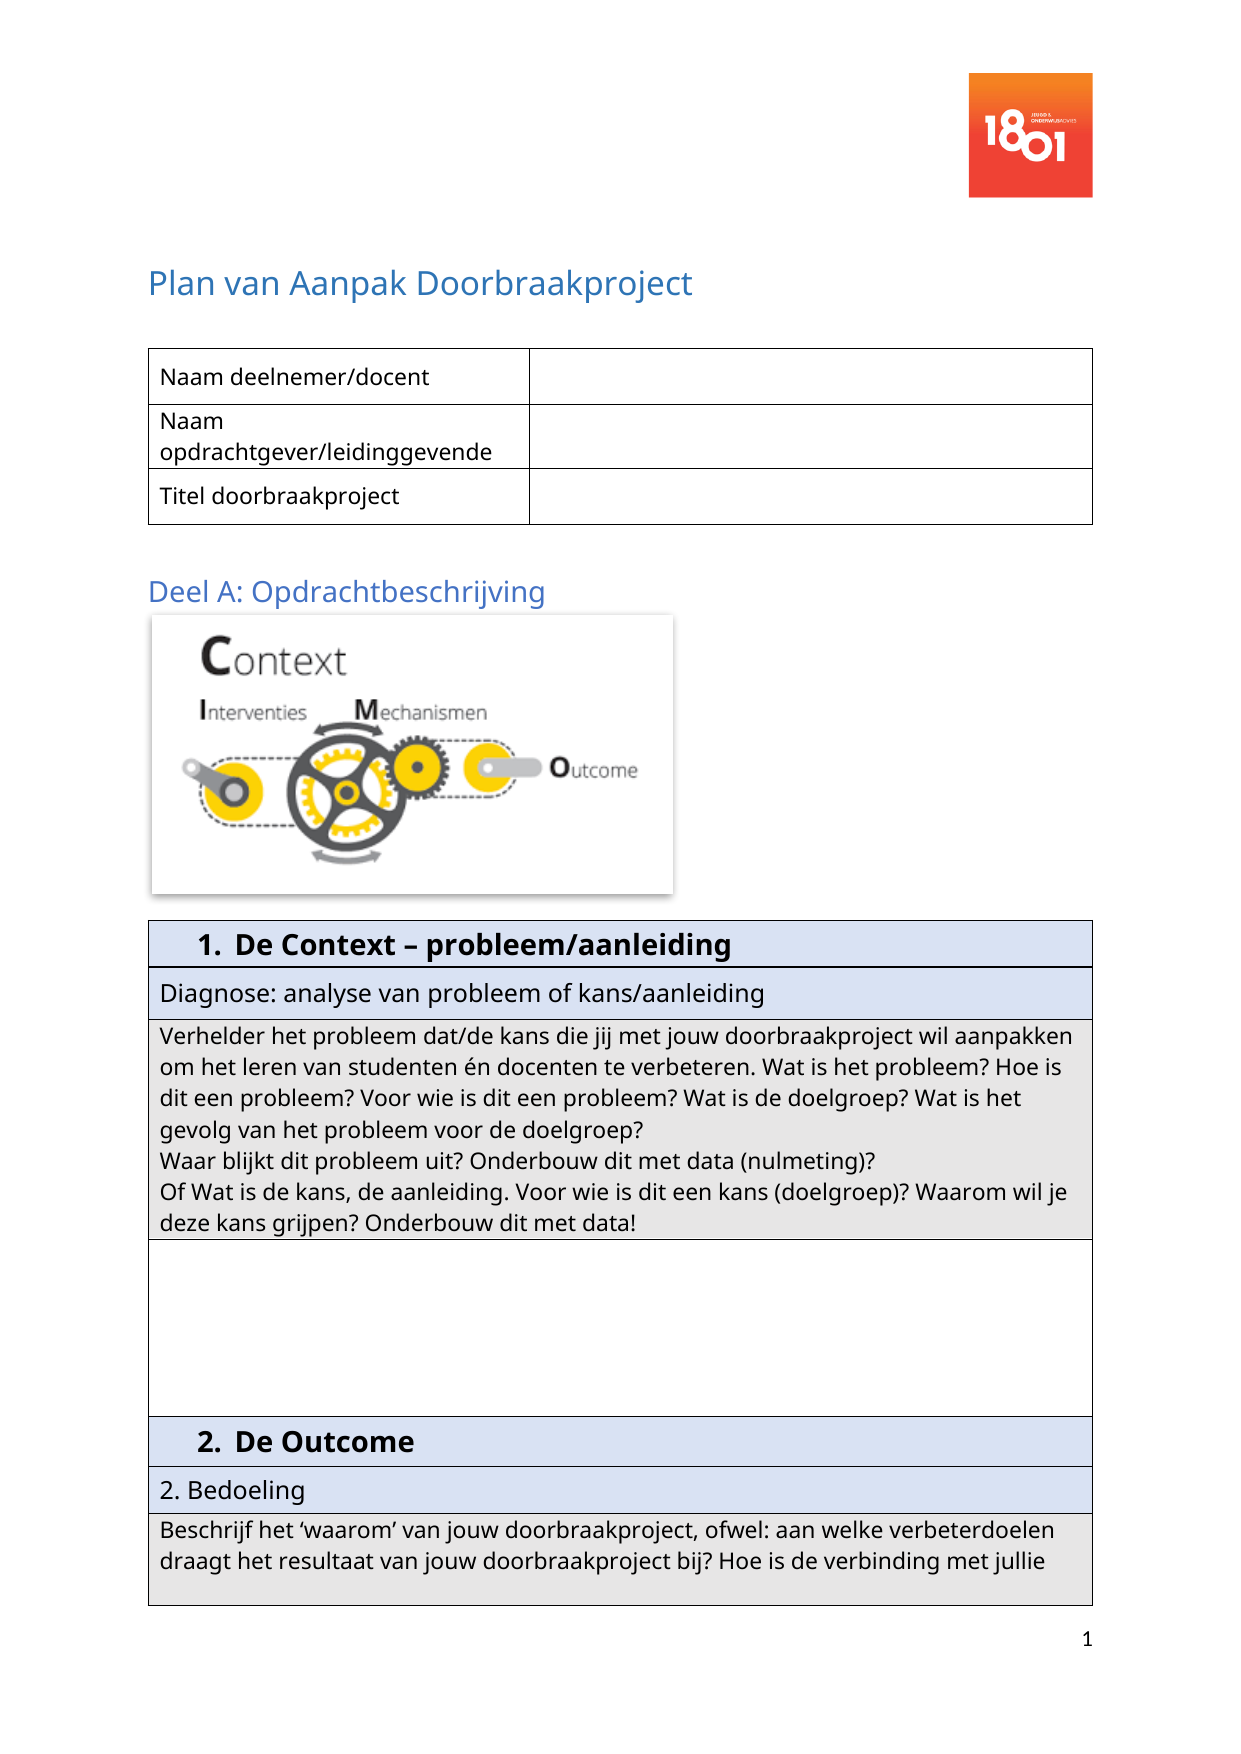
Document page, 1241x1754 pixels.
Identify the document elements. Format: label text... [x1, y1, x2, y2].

table_cell 2. Bedoeling [149, 1467, 1092, 1513]
table_cell De Outcome [149, 1417, 1092, 1466]
table_cell Verhelder het probleem dat/de kans die jij met jouw doorbraakproject wil aanpakken om het leren van studenten én docenten te verbeteren. Wat is het probleem? Hoe is dit een probleem? Voor wie is dit een probleem? Wat is de doelgroep? Wat is het gevolg van het probleem voor de doelgroep? Waar blijkt dit probleem uit? Onderbouw dit met data (nulmeting)? Of Wat is de kans, de aanleiding. Voor wie is dit een kans (doelgroep)? Waarom wil je deze kans grijpen? Onderbouw dit met data! [149, 1020, 1092, 1238]
table_cell [530, 469, 1092, 523]
subtitle Plan van Aanpak Doorbraakproject [148, 259, 1093, 305]
table_header [530, 349, 1092, 404]
table_header De Context – probleem/aanleiding [149, 921, 1092, 966]
table_cell [149, 1240, 1092, 1416]
picture [968, 73, 1093, 198]
table_cell [530, 405, 1092, 467]
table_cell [149, 1514, 1092, 1605]
picture [166, 629, 659, 879]
table_cell Titel doorbraakproject [149, 469, 529, 523]
table_header Naam deelnemer/docent [149, 349, 529, 404]
subtitle Deel A: Opdrachtbeschrijving [148, 571, 1093, 611]
table_cell Naam opdrachtgever/leidinggevende [149, 405, 529, 467]
table_cell Diagnose: analyse van probleem of kans/aanleiding [149, 968, 1092, 1019]
